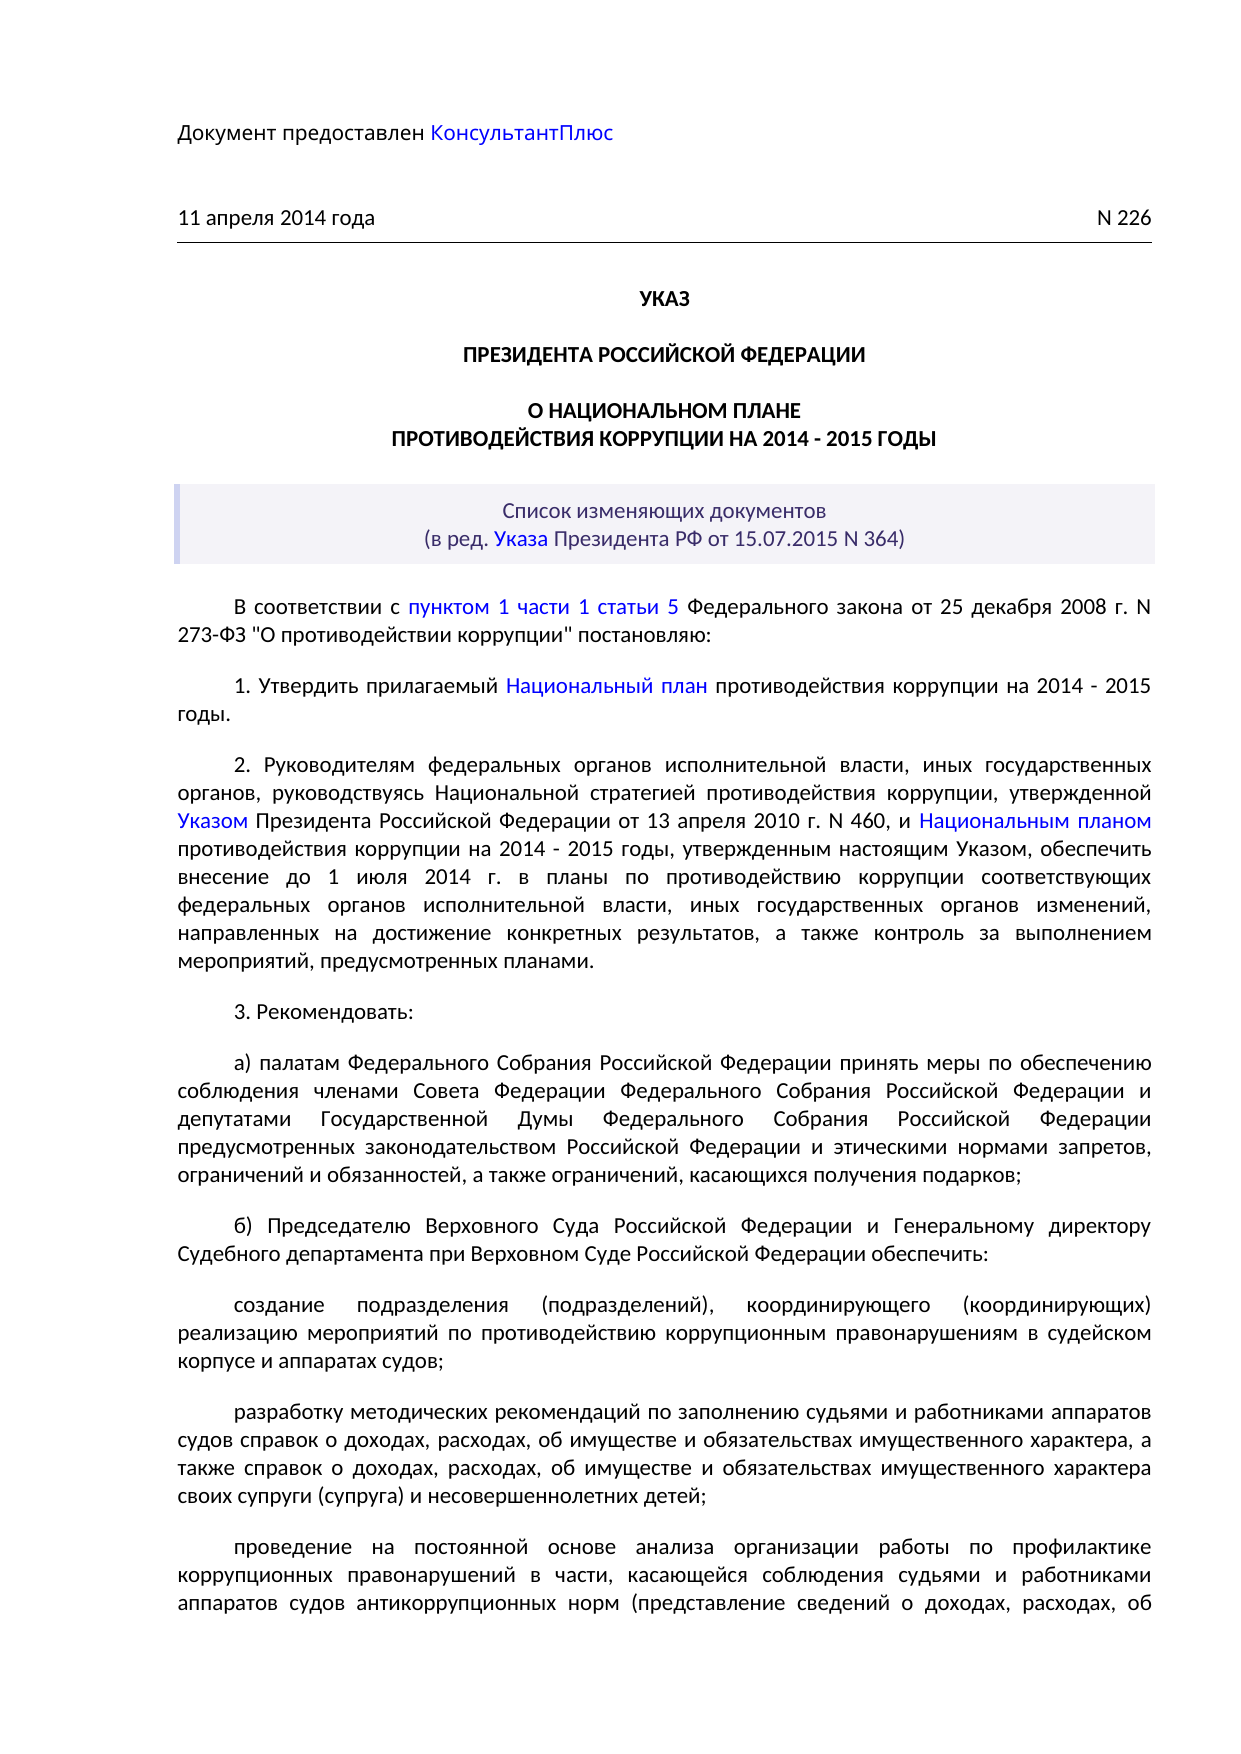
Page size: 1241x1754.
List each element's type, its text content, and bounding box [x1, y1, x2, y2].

text В соответствии с пунктом 1 части 1 статьи 5 Федерального закона от 25 декабря 2008 г. N 273-ФЗ "О противодействии коррупции" постановляю: [177, 592, 1152, 648]
text создание подразделения (подразделений), координирующего (координирующих) реализацию мероприятий по противодействию коррупционным правонарушениям в судейском корпусе и аппаратах судов; [177, 1290, 1152, 1374]
title УКАЗ [177, 284, 1152, 312]
text а) палатам Федерального Собрания Российской Федерации принять меры по обеспечению соблюдения членами Совета Федерации Федерального Собрания Российской Федерации и депутатами Государственной Думы Федерального Собрания Российской Федерации предусмотренных законодательством Российской Федерации и этическими нормами запретов, ограничений и обязанностей, а также ограничений, касающихся получения подарков; [177, 1048, 1152, 1188]
title Документ предоставлен КонсультантПлюс [177, 118, 1152, 175]
title ПРОТИВОДЕЙСТВИЯ КОРРУПЦИИ НА 2014 - 2015 ГОДЫ [177, 424, 1152, 452]
table_header 11 апреля 2014 года [177, 203, 664, 231]
text 2. Руководителям федеральных органов исполнительной власти, иных государственных органов, руководствуясь Национальной стратегией противодействия коррупции, утвержденной Указом Президента Российской Федерации от 13 апреля 2010 г. N 460, и Национальным планом противодействия коррупции на 2014 - 2015 годы, утвержденным настоящим Указом, обеспечить внесение до 1 июля 2014 г. в планы по противодействию коррупции соответствующих федеральных органов исполнительной власти, иных государственных органов изменений, направленных на достижение конкретных результатов, а также контроль за выполнением мероприятий, предусмотренных планами. [177, 750, 1152, 974]
text 3. Рекомендовать: [177, 997, 1152, 1025]
title О НАЦИОНАЛЬНОМ ПЛАНЕ [177, 396, 1152, 424]
text разработку методических рекомендаций по заполнению судьями и работниками аппаратов судов справок о доходах, расходах, об имуществе и обязательствах имущественного характера, а также справок о доходах, расходах, об имуществе и обязательствах имущественного характера своих супруги (супруга) и несовершеннолетних детей; [177, 1397, 1152, 1509]
table_header N 226 [664, 203, 1152, 231]
table_header Список изменяющих документов (в ред. Указа Президента РФ от 15.07.2015 N 364) [180, 484, 1149, 564]
text б) Председателю Верховного Суда Российской Федерации и Генеральному директору Судебного департамента при Верховном Суде Российской Федерации обеспечить: [177, 1211, 1152, 1267]
title ПРЕЗИДЕНТА РОССИЙСКОЙ ФЕДЕРАЦИИ [177, 340, 1152, 368]
text 1. Утвердить прилагаемый Национальный план противодействия коррупции на 2014 - 2015 годы. [177, 671, 1152, 727]
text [177, 1532, 1152, 1616]
